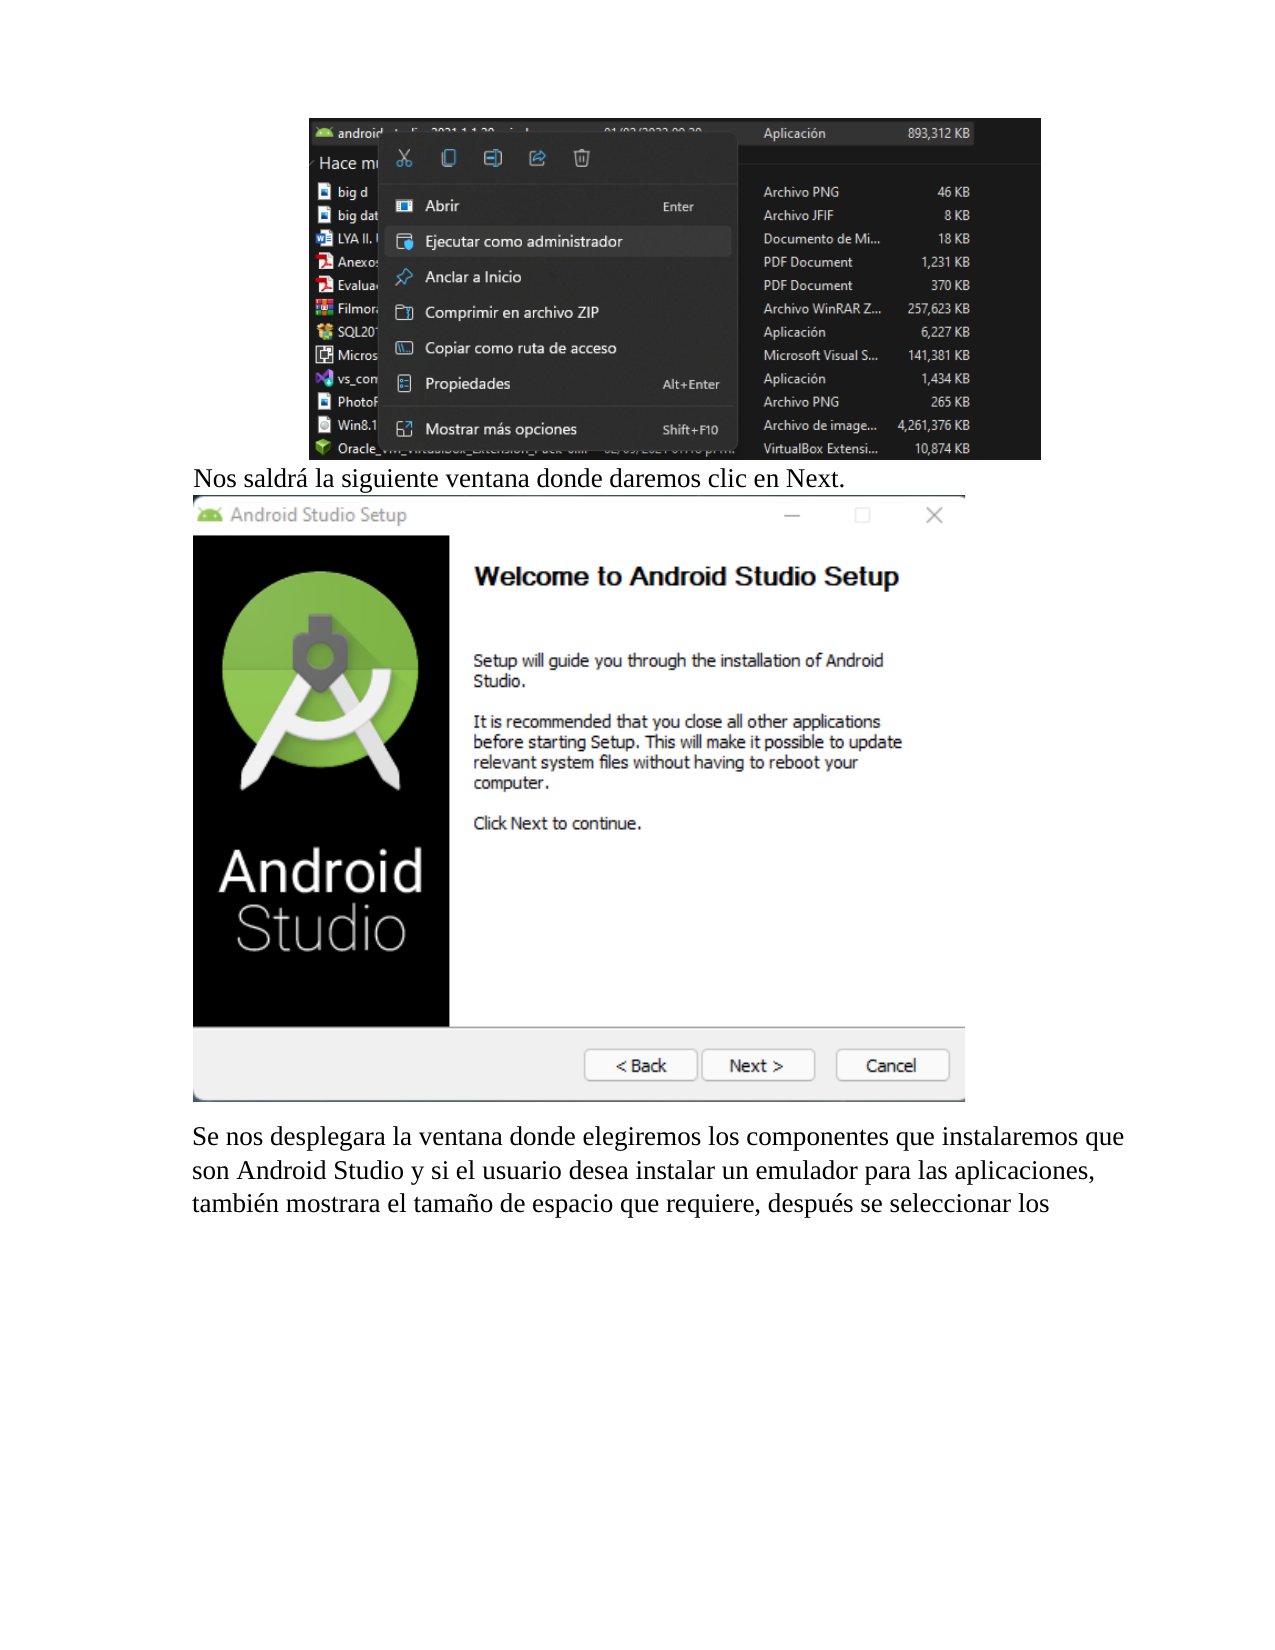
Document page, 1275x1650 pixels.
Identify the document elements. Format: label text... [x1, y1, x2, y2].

picture [193, 495, 965, 1102]
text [192, 1120, 1157, 1218]
picture [309, 118, 1041, 460]
